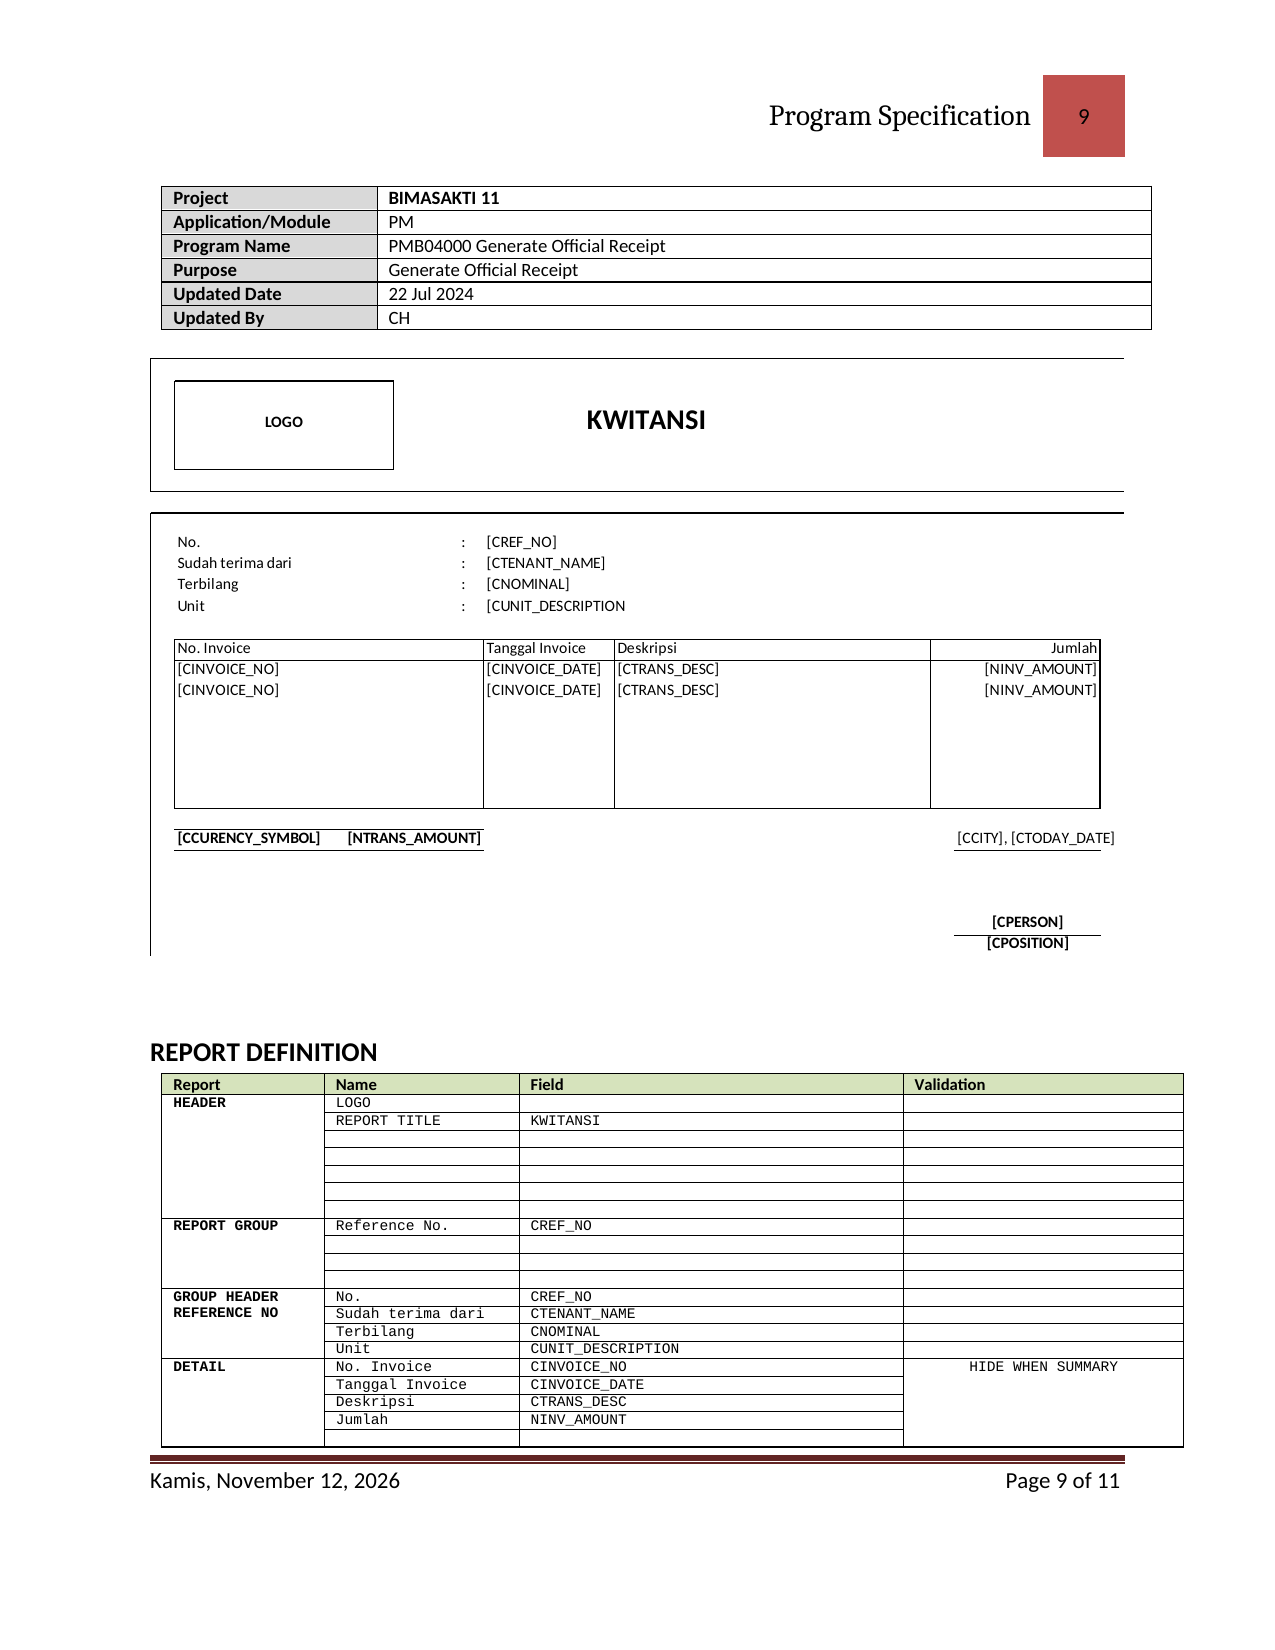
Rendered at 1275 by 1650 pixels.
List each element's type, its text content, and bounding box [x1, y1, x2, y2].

table_cell [325, 1148, 519, 1165]
table_cell [904, 1131, 1183, 1147]
table_cell NINV_AMOUNT [520, 1412, 903, 1429]
table_cell HEADER [162, 1095, 324, 1217]
table_cell [904, 1219, 1183, 1235]
table_cell Jumlah [325, 1412, 519, 1429]
table_cell Reference No. [325, 1219, 519, 1235]
table_cell [520, 1271, 903, 1288]
table_cell Unit [325, 1342, 519, 1358]
table_cell [520, 1148, 903, 1165]
table_cell [904, 1113, 1183, 1129]
table_cell [520, 1131, 903, 1147]
table_cell HIDE WHEN SUMMARY [904, 1359, 1183, 1446]
table_cell [520, 1095, 903, 1112]
subtitle REPORT DEFINITION [150, 1035, 1125, 1068]
table_cell [325, 1271, 519, 1288]
table_cell Terbilang [325, 1324, 519, 1341]
table_cell [520, 1166, 903, 1182]
table_cell [904, 1236, 1183, 1253]
table_header Report [162, 1074, 324, 1094]
table_cell Sudah terima dari [325, 1307, 519, 1323]
table_cell LOGO [325, 1095, 519, 1112]
table_cell CTRANS_DESC [520, 1395, 903, 1411]
table_header Field [520, 1074, 903, 1094]
table_cell No. Invoice [325, 1359, 519, 1376]
table_cell [904, 1342, 1183, 1358]
table_cell [904, 1307, 1183, 1323]
table_cell [325, 1183, 519, 1200]
table_cell CREF_NO [520, 1219, 903, 1235]
table_cell [904, 1271, 1183, 1288]
table_cell [520, 1236, 903, 1253]
table_cell [904, 1254, 1183, 1270]
table_cell No. [325, 1289, 519, 1306]
table_cell [325, 1201, 519, 1217]
table_cell [325, 1131, 519, 1147]
table_cell CTENANT_NAME [520, 1307, 903, 1323]
table_cell CREF_NO [520, 1289, 903, 1306]
table_cell Deskripsi [325, 1395, 519, 1411]
table_cell DETAIL [162, 1359, 324, 1446]
table_cell REPORT TITLE [325, 1113, 519, 1129]
table_cell [520, 1254, 903, 1270]
table_cell [904, 1289, 1183, 1306]
table_cell [904, 1324, 1183, 1341]
table_cell CINVOICE_NO [520, 1359, 903, 1376]
table_cell CUNIT_DESCRIPTION [520, 1342, 903, 1358]
table_cell [520, 1430, 903, 1446]
table_cell [904, 1201, 1183, 1217]
table_cell [904, 1148, 1183, 1165]
table_cell Tanggal Invoice [325, 1377, 519, 1393]
table_cell [325, 1236, 519, 1253]
table_header Validation [904, 1074, 1183, 1094]
table_cell [904, 1166, 1183, 1182]
table_cell [520, 1183, 903, 1200]
table_cell [325, 1166, 519, 1182]
table_cell [325, 1254, 519, 1270]
table_cell [904, 1183, 1183, 1200]
table_cell REPORT GROUP [162, 1219, 324, 1288]
table_cell CINVOICE_DATE [520, 1377, 903, 1393]
table_cell [520, 1201, 903, 1217]
table_cell CNOMINAL [520, 1324, 903, 1341]
table_header Name [325, 1074, 519, 1094]
table_cell [904, 1095, 1183, 1112]
table_cell [325, 1430, 519, 1446]
table_cell GROUP HEADER REFERENCE NO [162, 1289, 324, 1358]
table_cell KWITANSI [520, 1113, 903, 1129]
